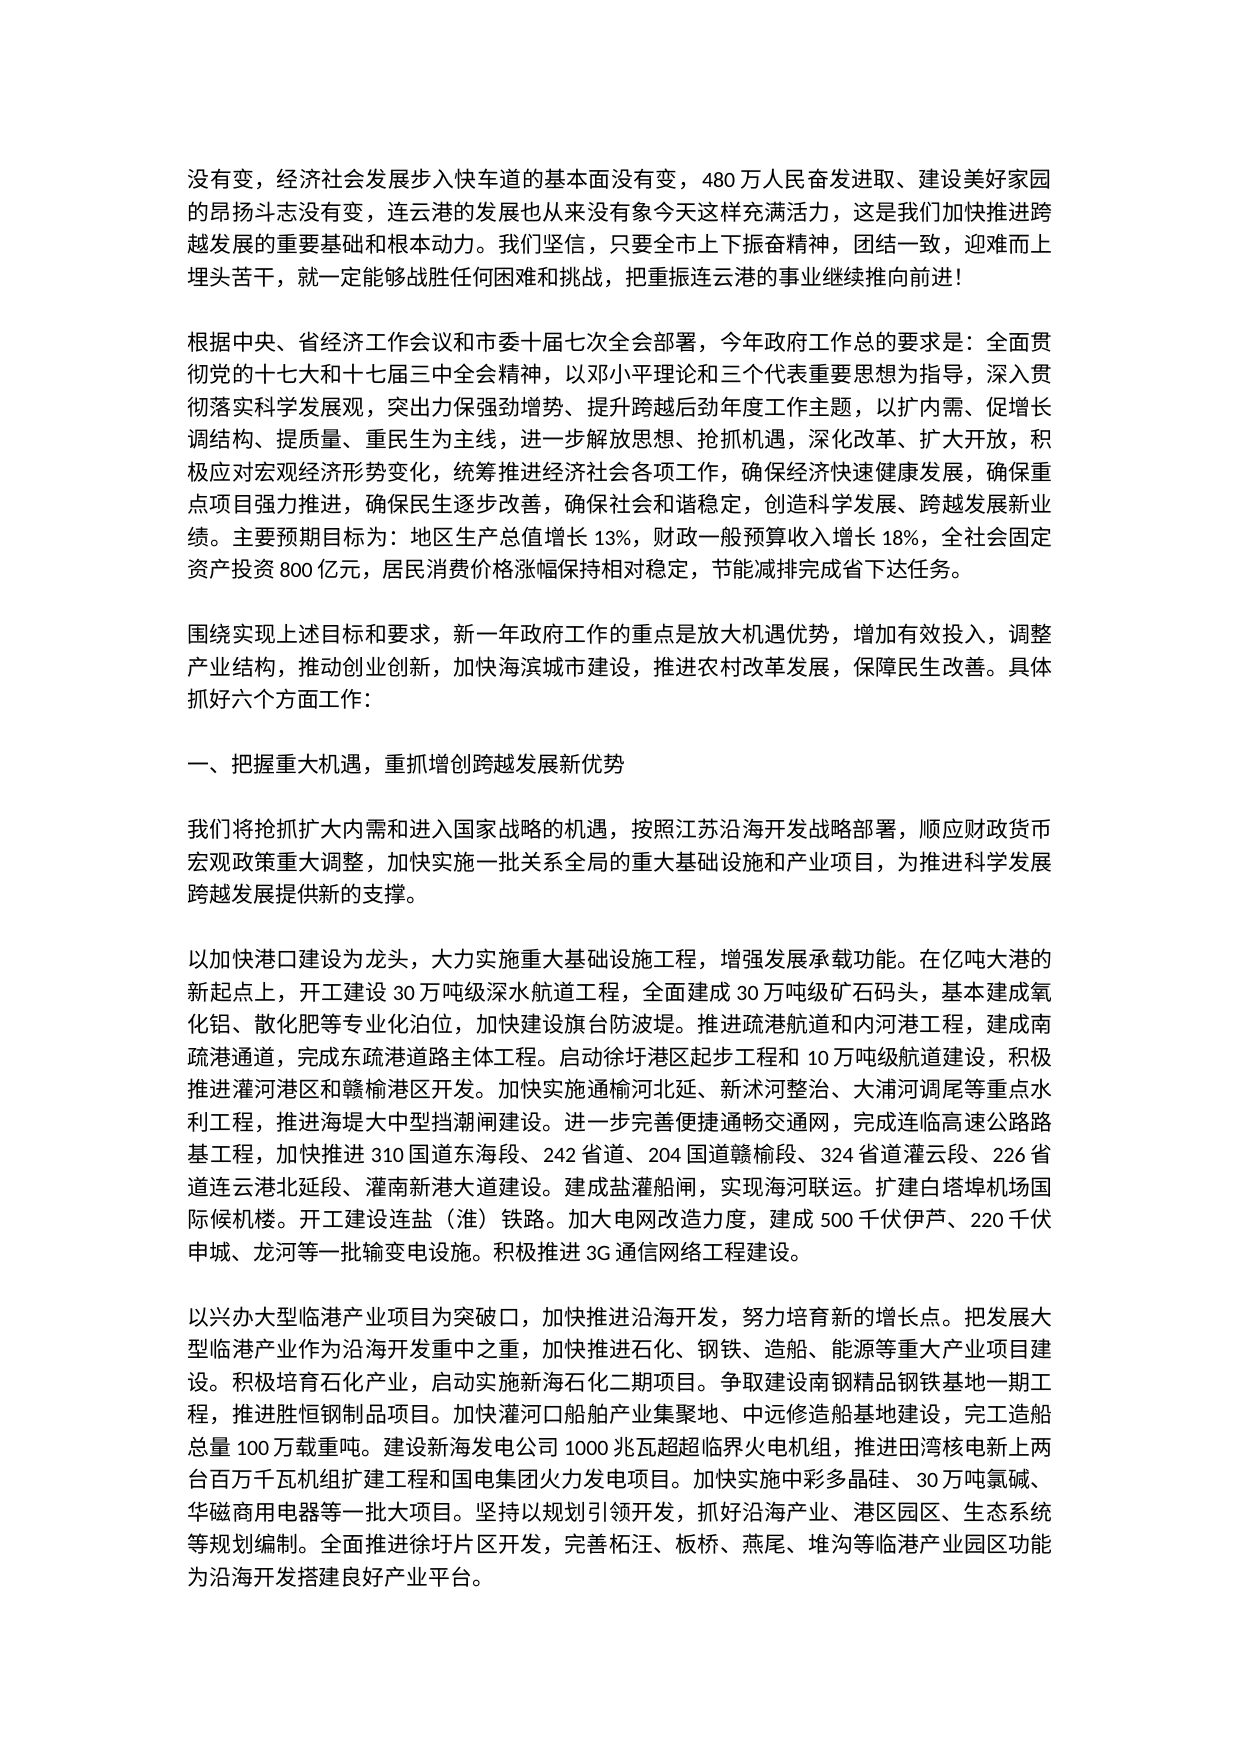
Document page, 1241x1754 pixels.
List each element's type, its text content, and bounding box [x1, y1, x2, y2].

text 以兴办大型临港产业项目为突破口，加快推进沿海开发，努力培育新的增长点。把发展大型临港产业作为沿海开发重中之重，加快推进石化、钢铁、造船、能源等重大产业项目建设。积极培育石化产业，启动实施新海石化二期项目。争取建设南钢精品钢铁基地一期工程，推进胜恒钢制品项目。加快灌河口船舶产业集聚地、中远修造船基地建设，完工造船总量100万载重吨。建设新海发电公司1000兆瓦超超临界火电机组，推进田湾核电新上两台百万千瓦机组扩建工程和国电集团火力发电项目。加快实施中彩多晶硅、30万吨氯碱、华磁商用电器等一批大项目。坚持以规划引领开发，抓好沿海产业、港区园区、生态系统等规划编制。全面推进徐圩片区开发，完善柘汪、板桥、燕尾、堆沟等临港产业园区功能，为沿海开发搭建良好产业平台。 [187, 1299, 1053, 1592]
text 我们将抢抓扩大内需和进入国家战略的机遇，按照江苏沿海开发战略部署，顺应财政货币宏观政策重大调整，加快实施一批关系全局的重大基础设施和产业项目，为推进科学发展、跨越发展提供新的支撑。 [187, 812, 1053, 909]
text 一、把握重大机遇，重抓增创跨越发展新优势 [187, 747, 1053, 779]
text 以加快港口建设为龙头，大力实施重大基础设施工程，增强发展承载功能。在亿吨大港的新起点上，开工建设30万吨级深水航道工程，全面建成30万吨级矿石码头，基本建成氧化铝、散化肥等专业化泊位，加快建设旗台防波堤。推进疏港航道和内河港工程，建成南疏港通道，完成东疏港道路主体工程。启动徐圩港区起步工程和10万吨级航道建设，积极推进灌河港区和赣榆港区开发。加快实施通榆河北延、新沭河整治、大浦河调尾等重点水利工程，推进海堤大中型挡潮闸建设。进一步完善便捷通畅交通网，完成连临高速公路路基工程，加快推进310国道东海段、242省道、204国道赣榆段、324省道灌云段、226省道连云港北延段、灌南新港大道建设。建成盐灌船闸，实现海河联运。扩建白塔埠机场国际候机楼。开工建设连盐（淮）铁路。加大电网改造力度，建成500千伏伊芦、220千伏申城、龙河等一批输变电设施。积极推进3G通信网络工程建设。 [187, 942, 1053, 1267]
text 根据中央、省经济工作会议和市委十届七次全会部署，今年政府工作总的要求是：全面贯彻党的十七大和十七届三中全会精神，以邓小平理论和三个代表重要思想为指导，深入贯彻落实科学发展观，突出力保强劲增势、提升跨越后劲年度工作主题，以扩内需、促增长、调结构、提质量、重民生为主线，进一步解放思想、抢抓机遇，深化改革、扩大开放，积极应对宏观经济形势变化，统筹推进经济社会各项工作，确保经济快速健康发展，确保重点项目强力推进，确保民生逐步改善，确保社会和谐稳定，创造科学发展、跨越发展新业绩。主要预期目标为：地区生产总值增长13%，财政一般预算收入增长18%，全社会固定资产投资800亿元，居民消费价格涨幅保持相对稳定，节能减排完成省下达任务。 [187, 324, 1053, 584]
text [187, 162, 1053, 292]
text 围绕实现上述目标和要求，新一年政府工作的重点是放大机遇优势，增加有效投入，调整产业结构，推动创业创新，加快海滨城市建设，推进农村改革发展，保障民生改善。具体抓好六个方面工作： [187, 617, 1053, 714]
